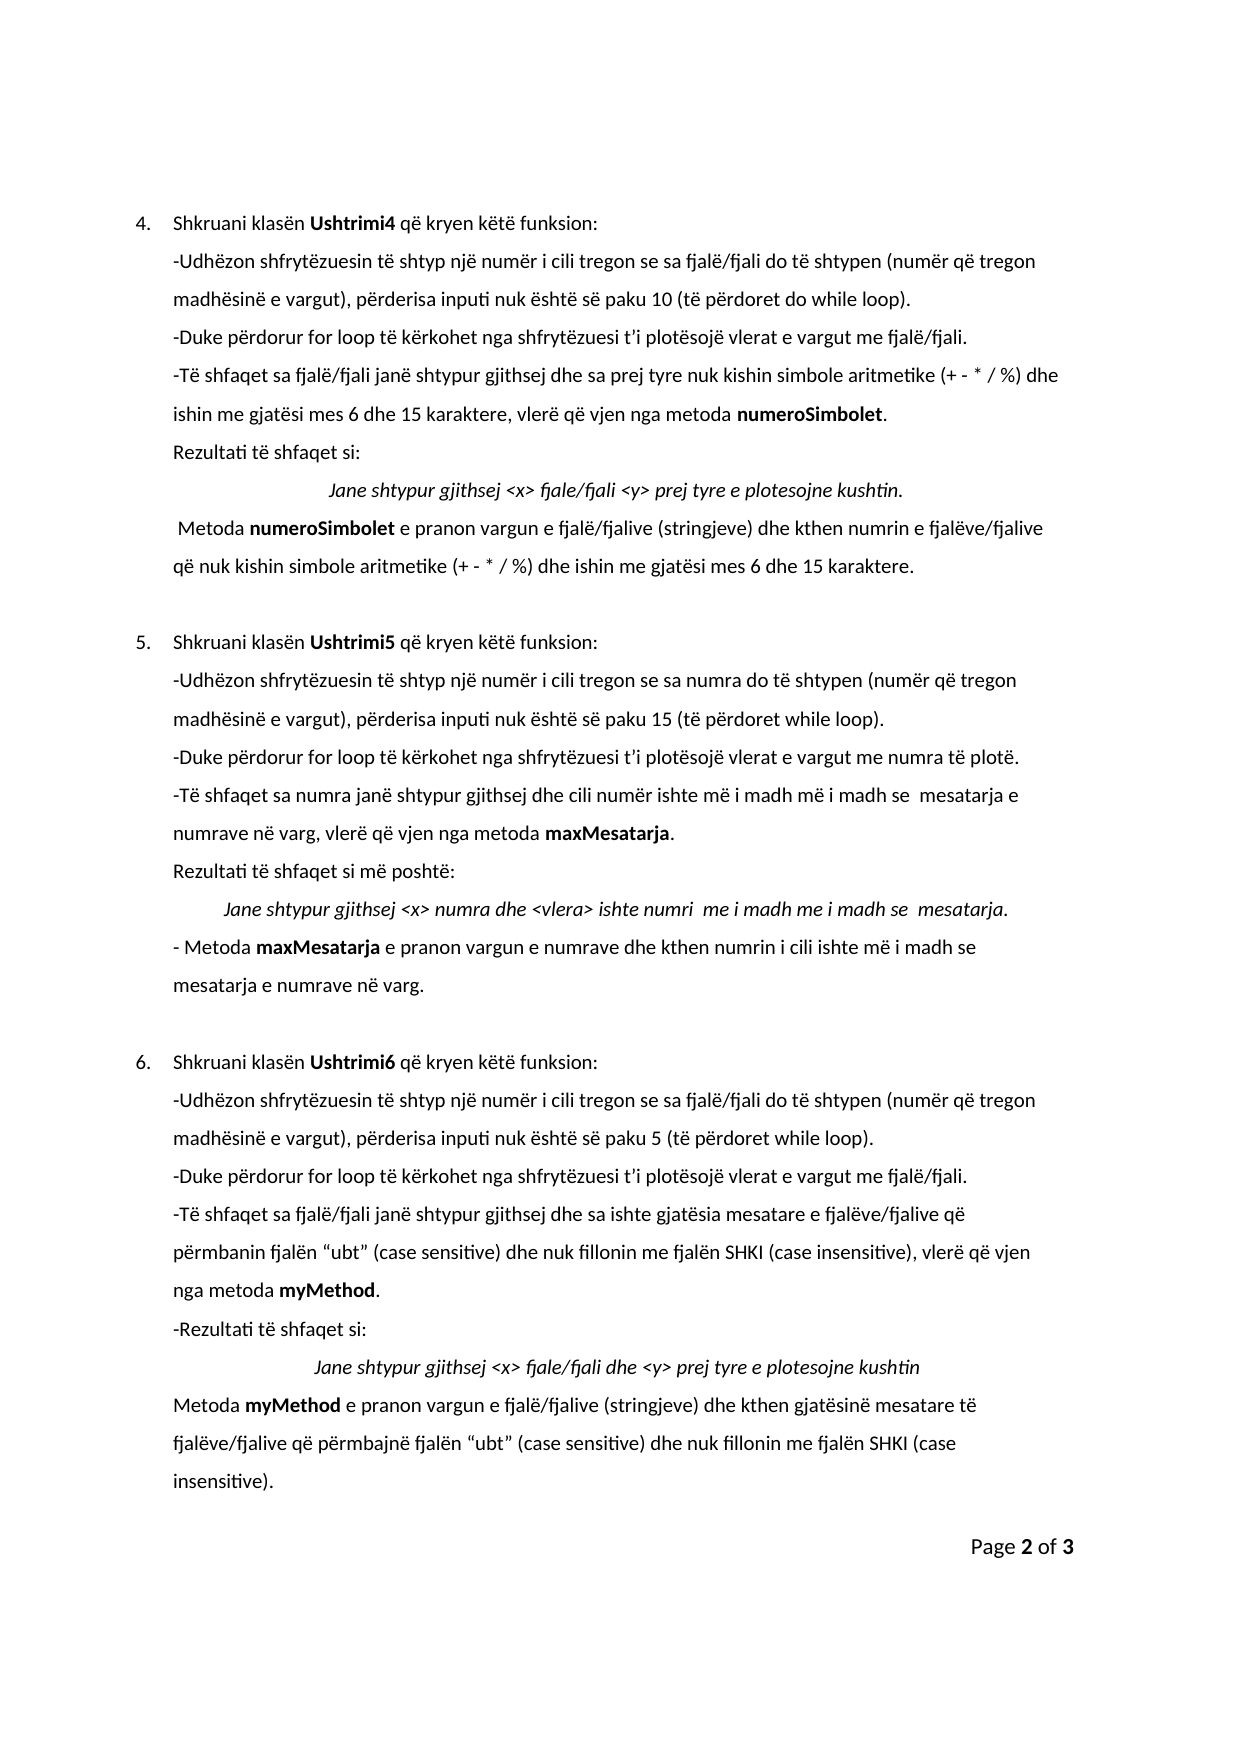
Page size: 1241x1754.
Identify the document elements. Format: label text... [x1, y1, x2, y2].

list Rezultati të shfaqet si më poshtë: [173, 858, 1062, 884]
list -Rezultati të shfaqet si: [173, 1316, 1062, 1341]
list Rezultati të shfaqet si: [173, 439, 1062, 464]
list Jane shtypur gjithsej <x> fjale/fjali <y> prej tyre e plotesojne kushtin. [173, 477, 1062, 502]
list Shkruani klasën Ushtrimi5 që kryen këtë funksion: [135, 629, 1062, 655]
list -Udhëzon shfrytëzuesin të shtyp një numër i cili tregon se sa numra do të shtypen (numër që tregon madhësinë e vargut), përderisa inputi nuk është së paku 15 (të përdoret while loop). [173, 668, 1062, 731]
list -Udhëzon shfrytëzuesin të shtyp një numër i cili tregon se sa fjalë/fjali do të shtypen (numër që tregon madhësinë e vargut), përderisa inputi nuk është së paku 5 (të përdoret while loop). [173, 1087, 1062, 1151]
list Shkruani klasën Ushtrimi4 që kryen këtë funksion: [135, 210, 1062, 236]
list Metoda myMethod e pranon vargun e fjalë/fjalive (stringjeve) dhe kthen gjatësinë mesatare të fjalëve/fjalive që përmbajnë fjalën “ubt” (case sensitive) dhe nuk fillonin me fjalën SHKI (case insensitive). [173, 1392, 1062, 1494]
list Shkruani klasën Ushtrimi6 që kryen këtë funksion: [135, 1049, 1062, 1074]
list Metoda numeroSimbolet e pranon vargun e fjalë/fjalive (stringjeve) dhe kthen numrin e fjalëve/fjalive që nuk kishin simbole aritmetike (+ - * / %) dhe ishin me gjatësi mes 6 dhe 15 karaktere. [173, 515, 1062, 579]
list -Udhëzon shfrytëzuesin të shtyp një numër i cili tregon se sa fjalë/fjali do të shtypen (numër që tregon madhësinë e vargut), përderisa inputi nuk është së paku 10 (të përdoret do while loop). [173, 248, 1062, 312]
list Jane shtypur gjithsej <x> fjale/fjali dhe <y> prej tyre e plotesojne kushtin [173, 1354, 1062, 1379]
list -Duke përdorur for loop të kërkohet nga shfrytëzuesi t’i plotësojë vlerat e vargut me fjalë/fjali. [173, 324, 1062, 350]
list -Duke përdorur for loop të kërkohet nga shfrytëzuesi t’i plotësojë vlerat e vargut me fjalë/fjali. [173, 1163, 1062, 1189]
list -Të shfaqet sa numra janë shtypur gjithsej dhe cili numër ishte më i madh më i madh se mesatarja e numrave në varg, vlerë që vjen nga metoda maxMesatarja. [173, 782, 1062, 846]
list - Metoda maxMesatarja e pranon vargun e numrave dhe kthen numrin i cili ishte më i madh se mesatarja e numrave në varg. [173, 934, 1062, 998]
list Jane shtypur gjithsej <x> numra dhe <vlera> ishte numri me i madh me i madh se mesatarja. [173, 896, 1062, 922]
list -Të shfaqet sa fjalë/fjali janë shtypur gjithsej dhe sa ishte gjatësia mesatare e fjalëve/fjalive që përmbanin fjalën “ubt” (case sensitive) dhe nuk fillonin me fjalën SHKI (case insensitive), vlerë që vjen nga metoda myMethod. [173, 1201, 1062, 1303]
list -Duke përdorur for loop të kërkohet nga shfrytëzuesi t’i plotësojë vlerat e vargut me numra të plotë. [173, 744, 1062, 769]
list -Të shfaqet sa fjalë/fjali janë shtypur gjithsej dhe sa prej tyre nuk kishin simbole aritmetike (+ - * / %) dhe ishin me gjatësi mes 6 dhe 15 karaktere, vlerë që vjen nga metoda numeroSimbolet. [173, 363, 1062, 426]
